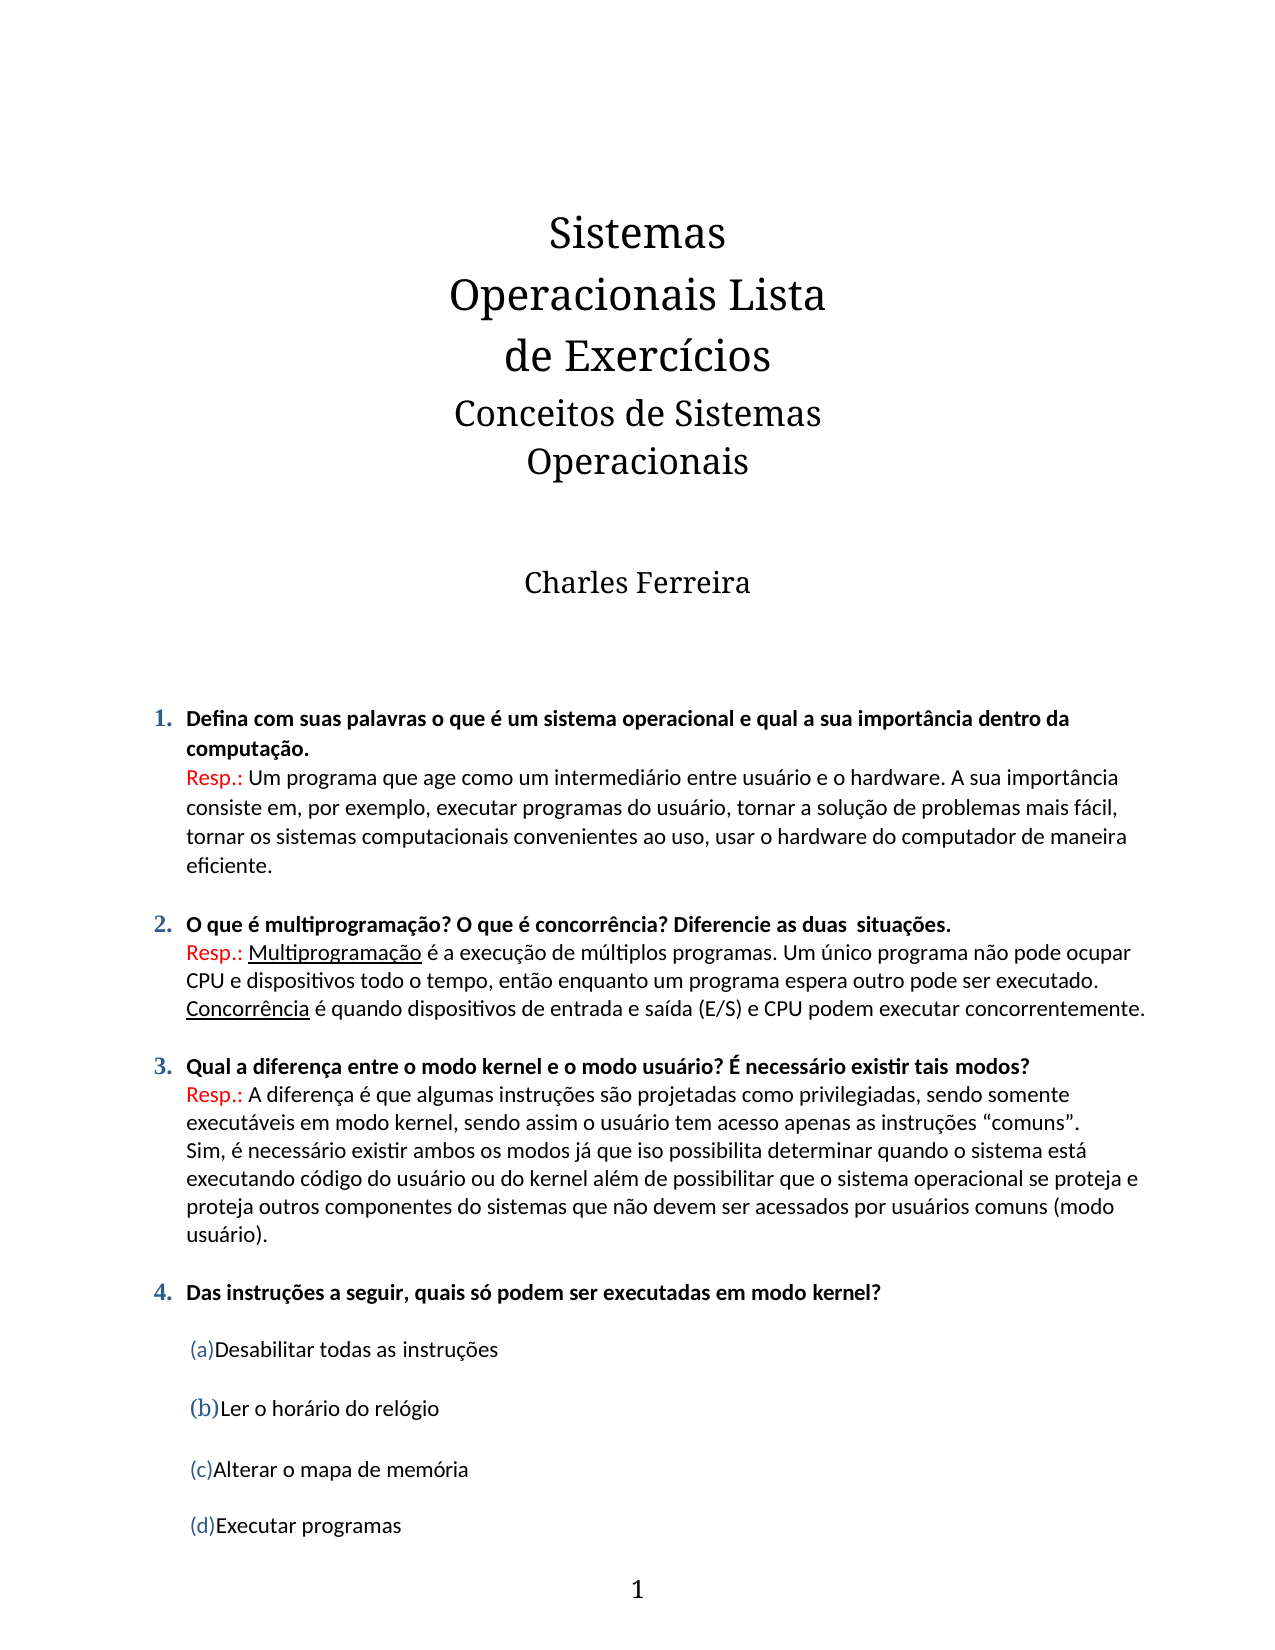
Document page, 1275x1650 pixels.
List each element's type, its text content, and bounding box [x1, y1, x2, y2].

list Ler o horário do relógio [189, 1392, 522, 1423]
text Conceitos de Sistemas Operacionais [355, 388, 921, 485]
list Sim, é necessário existir ambos os modos já que iso possibilita determinar quando o sistema está executando código do usuário ou do kernel além de possibilitar que o sistema operacional se proteja e proteja outros componentes do sistemas que não devem ser acessados por usuários comuns (modo usuário). [186, 1136, 1169, 1248]
list Concorrência é quando dispositivos de entrada e saída (E/S) e CPU podem executar concorrentemente. [186, 994, 1169, 1022]
list Das instruções a seguir, quais só podem ser executadas em modo kernel? [153, 1277, 986, 1306]
list Qual a diferença entre o modo kernel e o modo usuário? É necessário existir tais modos? [153, 1051, 1169, 1080]
title Sistemas Operacionais Lista de Exercícios [423, 203, 852, 384]
list O que é multiprogramação? O que é concorrência? Diferencie as duas situações. [153, 909, 1169, 938]
list Resp.: Multiprogramação é a execução de múltiplos programas. Um único programa não pode ocupar CPU e dispositivos todo o tempo, então enquanto um programa espera outro pode ser executado. [186, 938, 1169, 994]
list Defina com suas palavras o que é um sistema operacional e qual a sua importância dentro da computação. [153, 703, 1157, 762]
list Resp.: Um programa que age como um intermediário entre usuário e o hardware. A sua importância consiste em, por exemplo, executar programas do usuário, tornar a solução de problemas mais fácil, tornar os sistemas computacionais convenientes ao uso, usar o hardware do computador de maneira eficiente. [186, 763, 1157, 879]
list Resp.: A diferença é que algumas instruções são projetadas como privilegiadas, sendo somente executáveis em modo kernel, sendo assim o usuário tem acesso apenas as instruções “comuns”. [186, 1080, 1169, 1136]
list (d)Executar programas [189, 1511, 522, 1539]
list (c)Alterar o mapa de memória [189, 1455, 522, 1483]
text Charles Ferreira [423, 562, 852, 602]
list (a)Desabilitar todas as instruções [189, 1335, 986, 1363]
